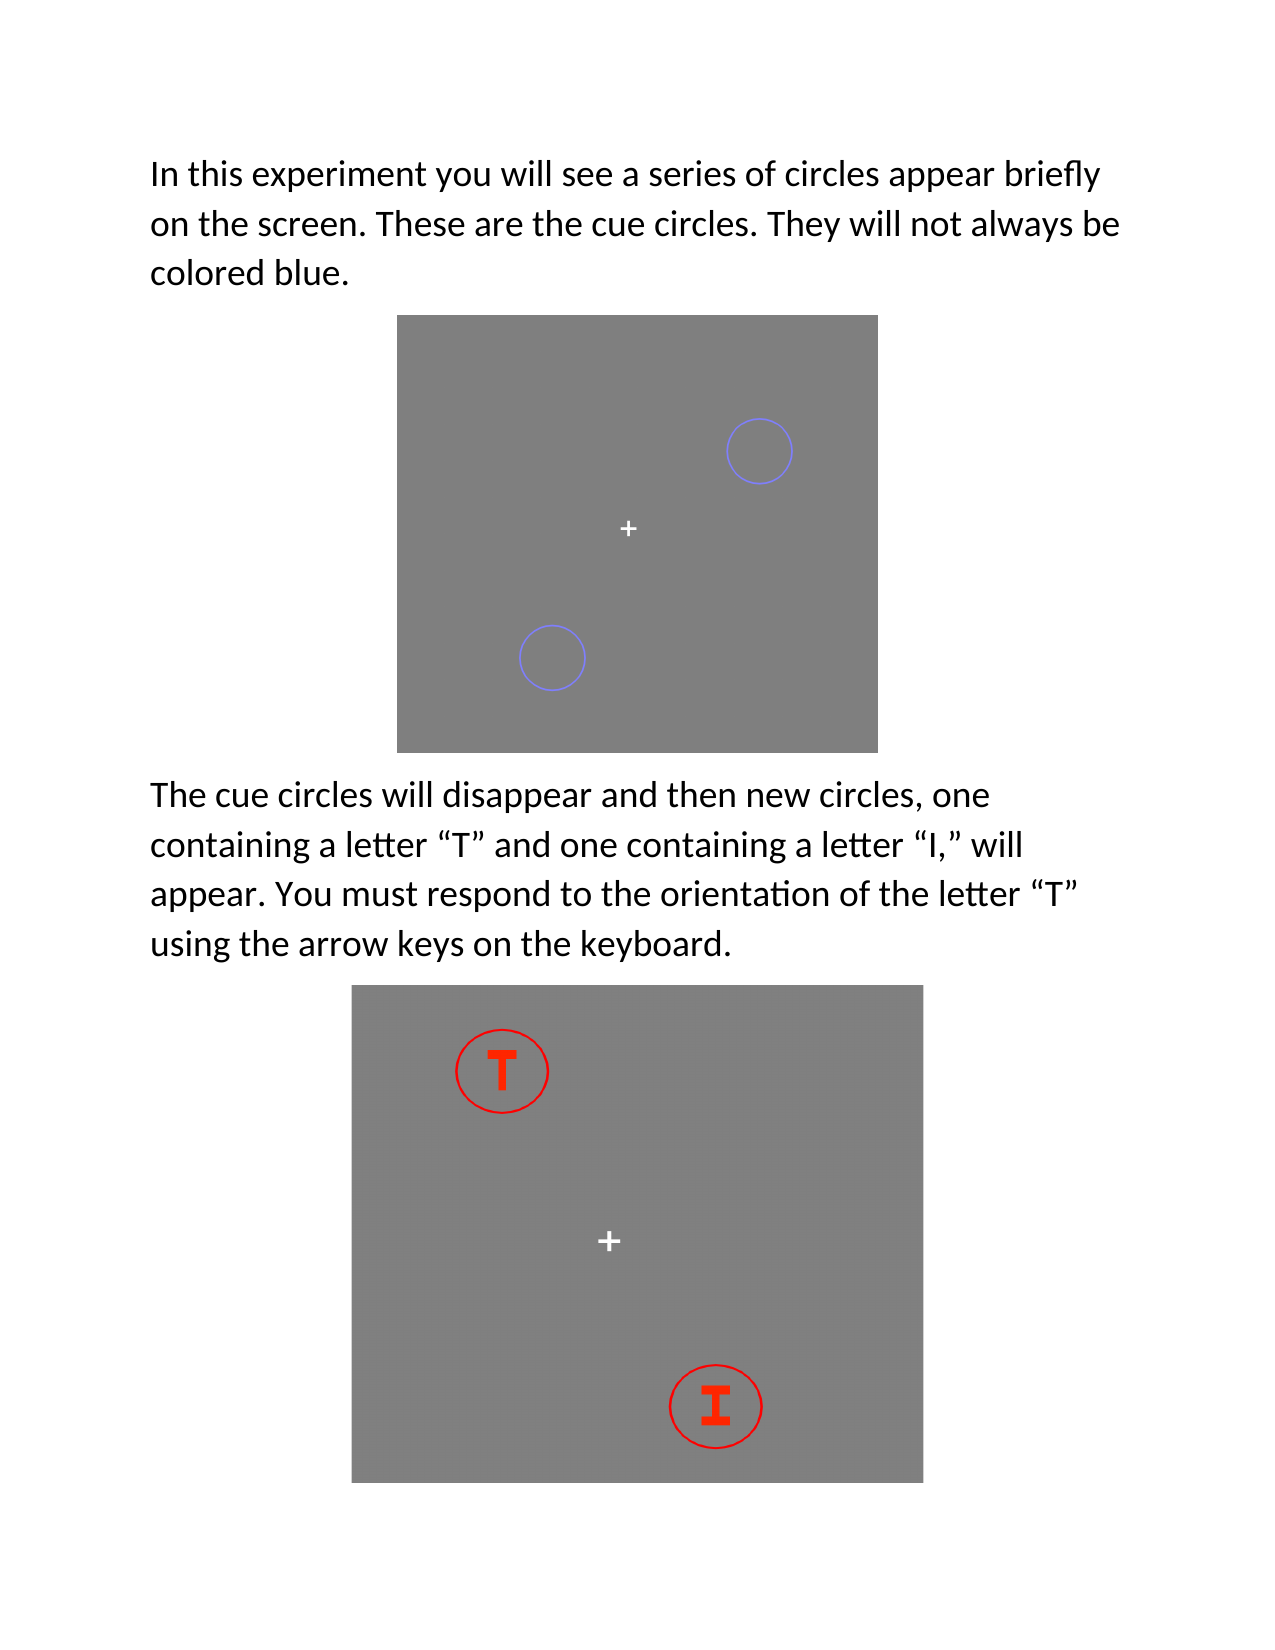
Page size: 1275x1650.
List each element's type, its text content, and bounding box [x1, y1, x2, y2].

text In this experiment you will see a series of circles appear briefly on the screen. These are the cue circles. They will not always be colored blue. [150, 150, 1125, 295]
text The cue circles will disappear and then new circles, one containing a letter “T” and one containing a letter “I,” will appear. You must respond to the orientation of the letter “T” using the arrow keys on the keyboard. [150, 771, 1125, 965]
picture [351, 985, 924, 1483]
picture [397, 315, 878, 753]
